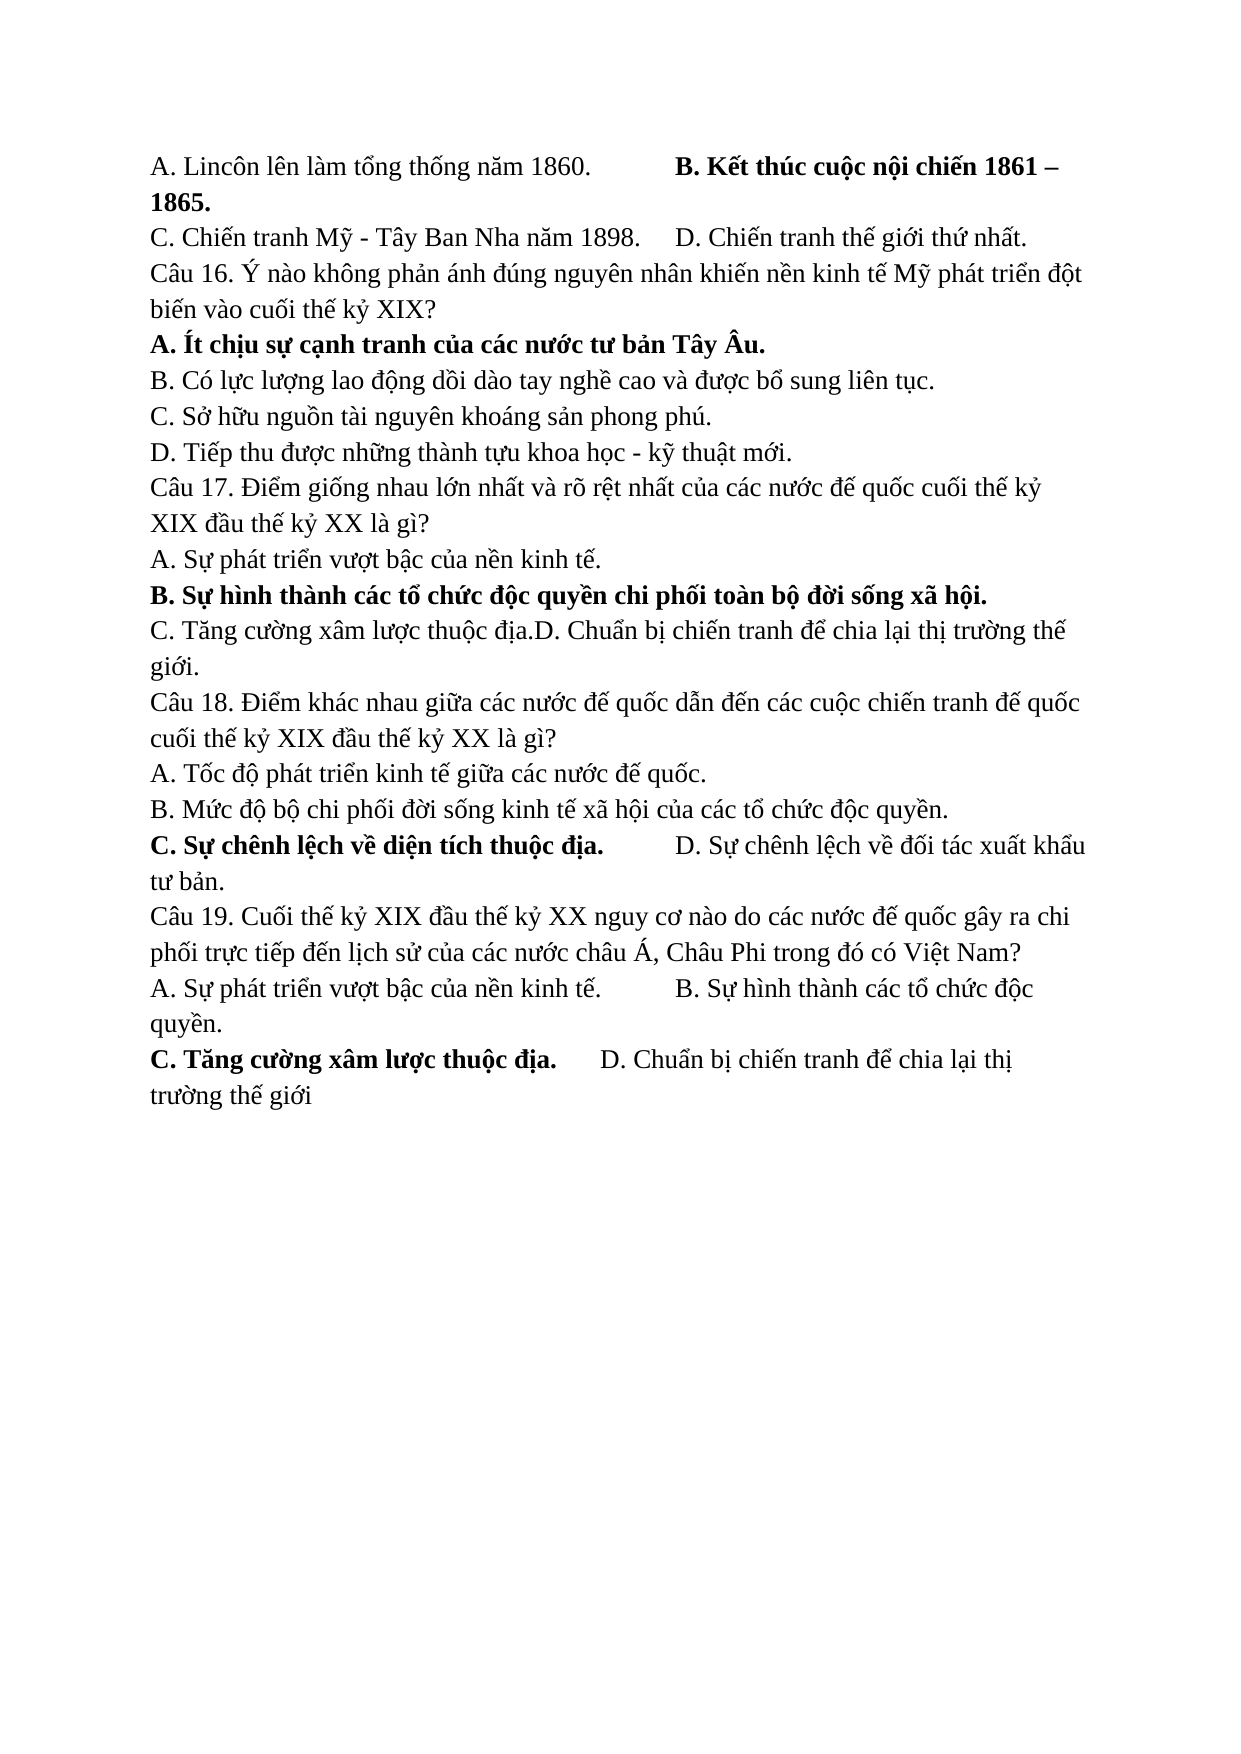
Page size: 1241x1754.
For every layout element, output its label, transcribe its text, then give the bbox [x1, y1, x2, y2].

text D. Tiếp thu được những thành tựu khoa học - kỹ thuật mới. [150, 436, 1090, 467]
text B. Sự hình thành các tổ chức độc quyền chi phối toàn bộ đời sống xã hội. [150, 579, 1090, 610]
text Câu 19. Cuối thế kỷ XIX đầu thế kỷ XX nguy cơ nào do các nước đế quốc gây ra chi phối trực tiếp đến lịch sử của các nước châu Á, Châu Phi trong đó có Việt Nam? [150, 900, 1090, 967]
text A. Lincôn lên làm tổng thống năm 1860. B. Kết thúc cuộc nội chiến 1861 – 1865. [150, 150, 1090, 217]
text B. Có lực lượng lao động dồi dào tay nghề cao và được bổ sung liên tục. [150, 364, 1090, 396]
text Câu 18. Điểm khác nhau giữa các nước đế quốc dẫn đến các cuộc chiến tranh đế quốc cuối thế kỷ XIX đầu thế kỷ XX là gì? [150, 686, 1090, 753]
text Câu 16. Ý nào không phản ánh đúng nguyên nhân khiến nền kinh tế Mỹ phát triển đột biến vào cuối thế kỷ XIX? [150, 257, 1090, 324]
text A. Sự phát triển vượt bậc của nền kinh tế. [150, 543, 1090, 574]
text Câu 17. Điểm giống nhau lớn nhất và rõ rệt nhất của các nước đế quốc cuối thế kỷ XIX đầu thế kỷ XX là gì? [150, 472, 1090, 538]
text A. Ít chịu sự cạnh tranh của các nước tư bản Tây Âu. [150, 329, 1090, 360]
text B. Mức độ bộ chi phối đời sống kinh tế xã hội của các tổ chức độc quyền. [150, 793, 1090, 824]
text C. Tăng cường xâm lược thuộc địa.D. Chuẩn bị chiến tranh để chia lại thị trường thế giới. [150, 614, 1090, 681]
text C. Tăng cường xâm lược thuộc địa. D. Chuẩn bị chiến tranh để chia lại thị trường thế giới [150, 1043, 1090, 1110]
text C. Sự chênh lệch về diện tích thuộc địa. D. Sự chênh lệch về đối tác xuất khẩu tư bản. [150, 829, 1090, 896]
text A. Sự phát triển vượt bậc của nền kinh tế. B. Sự hình thành các tổ chức độc quyền. [150, 972, 1090, 1039]
text C. Sở hữu nguồn tài nguyên khoáng sản phong phú. [150, 400, 1090, 431]
text A. Tốc độ phát triển kinh tế giữa các nước đế quốc. [150, 757, 1090, 788]
text C. Chiến tranh Mỹ - Tây Ban Nha năm 1898. D. Chiến tranh thế giới thứ nhất. [150, 221, 1090, 253]
